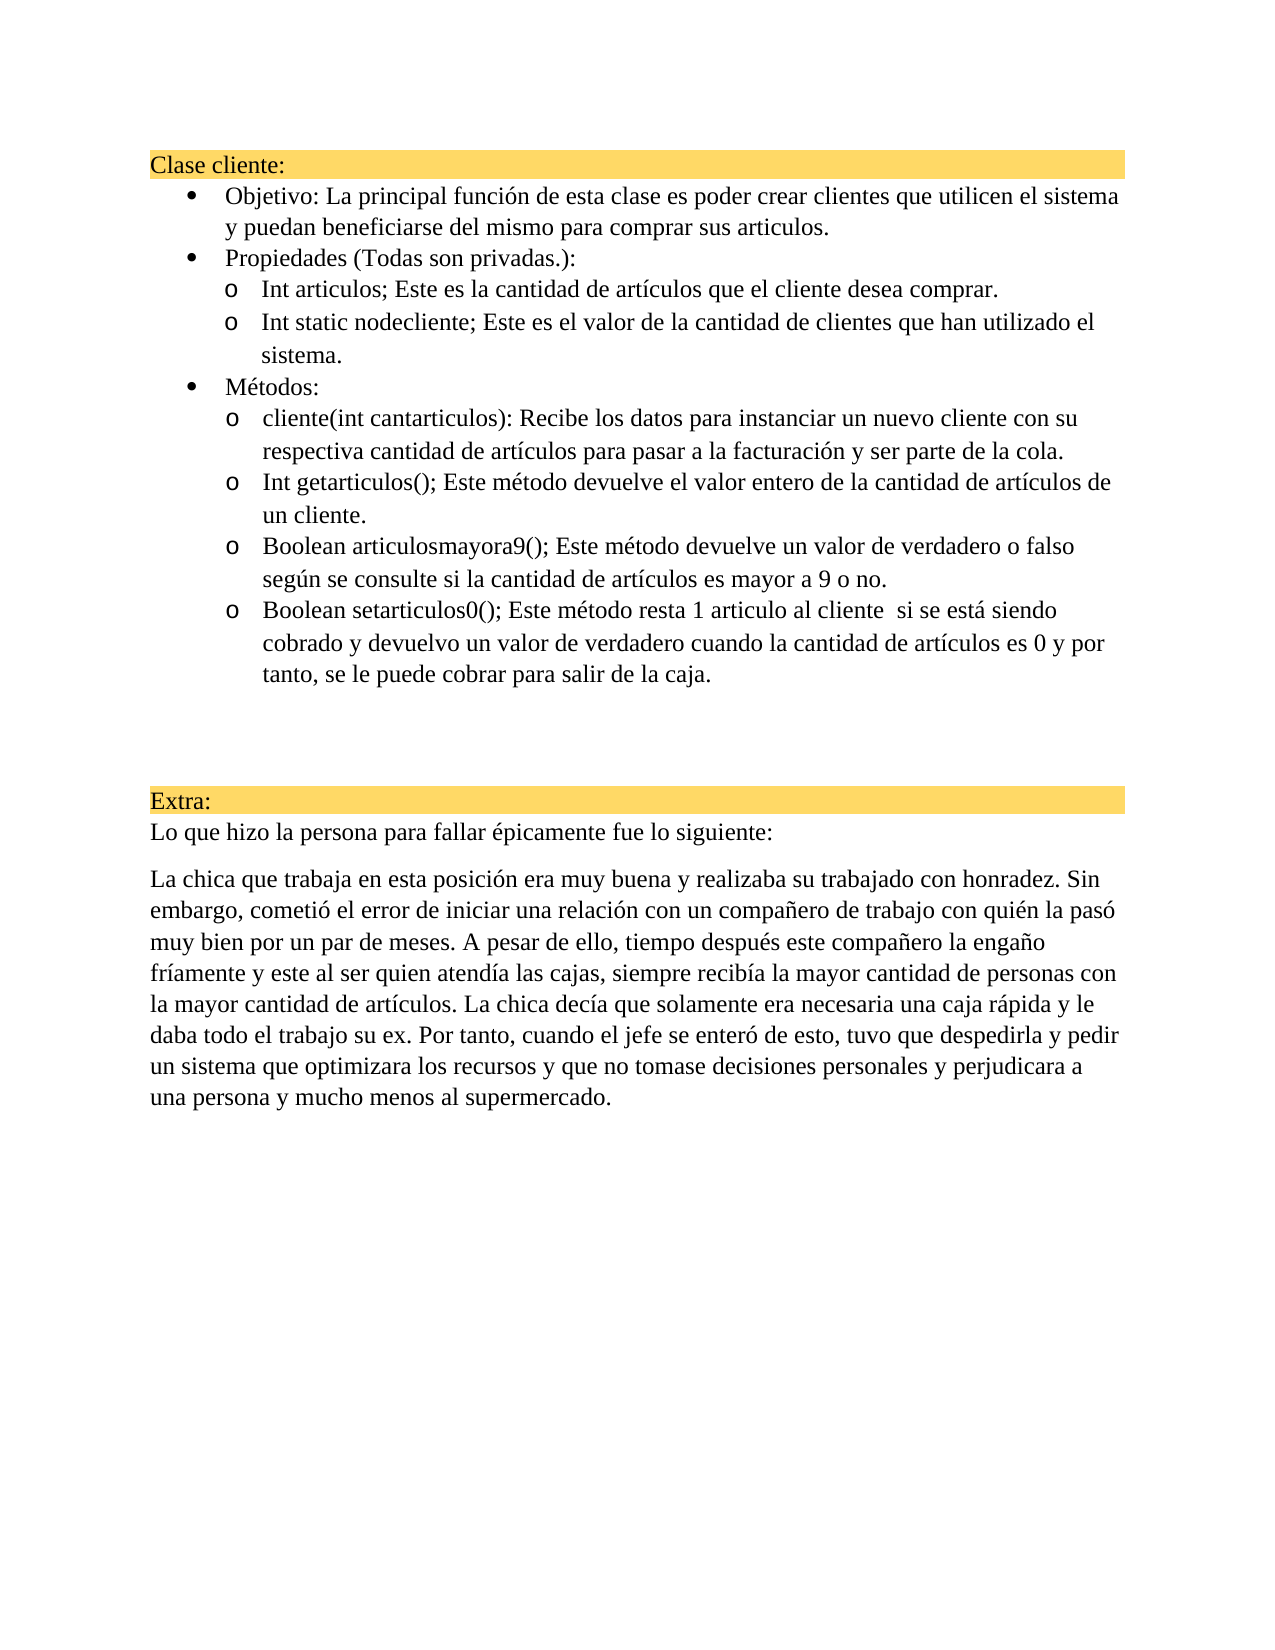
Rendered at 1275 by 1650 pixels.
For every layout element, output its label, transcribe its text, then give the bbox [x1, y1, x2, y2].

text Clase cliente: [150, 150, 1125, 179]
list cliente(int cantarticulos): Recibe los datos para instanciar un nuevo cliente con su respectiva cantidad de artículos para pasar a la facturación y ser parte de la cola. [225, 403, 1125, 464]
list Boolean articulosmayora9(); Este método devuelve un valor de verdadero o falso según se consulte si la cantidad de artículos es mayor a 9 o no. [225, 531, 1125, 593]
text Lo que hizo la persona para fallar épicamente fue lo siguiente: [150, 817, 1125, 846]
text Extra: [150, 786, 1125, 814]
list Objetivo: La principal función de esta clase es poder crear clientes que utilicen el sistema y puedan beneficiarse del mismo para comprar sus articulos. [187, 181, 1125, 241]
list Int static nodecliente; Este es el valor de la cantidad de clientes que han utilizado el sistema. [224, 307, 1125, 369]
list Int articulos; Este es la cantidad de artículos que el cliente desea comprar. [224, 274, 1125, 305]
list Boolean setarticulos0(); Este método resta 1 articulo al cliente si se está siendo cobrado y devuelvo un valor de verdadero cuando la cantidad de artículos es 0 y por tanto, se le puede cobrar para salir de la caja. [225, 595, 1125, 688]
list Métodos: [187, 372, 1125, 400]
list Propiedades (Todas son privadas.): [187, 243, 1125, 272]
list Int getarticulos(); Este método devuelve el valor entero de la cantidad de artículos de un cliente. [225, 467, 1125, 529]
text La chica que trabaja en esta posición era muy buena y realizaba su trabajado con honradez. Sin embargo, cometió el error de iniciar una relación con un compañero de trabajo con quién la pasó muy bien por un par de meses. A pesar de ello, tiempo después este compañero la engaño fríamente y este al ser quien atendía las cajas, siempre recibía la mayor cantidad de personas con la mayor cantidad de artículos. La chica decía que solamente era necesaria una caja rápida y le daba todo el trabajo su ex. Por tanto, cuando el jefe se enteró de esto, tuvo que despedirla y pedir un sistema que optimizara los recursos y que no tomase decisiones personales y perjudicara a una persona y mucho menos al supermercado. [150, 864, 1125, 1111]
